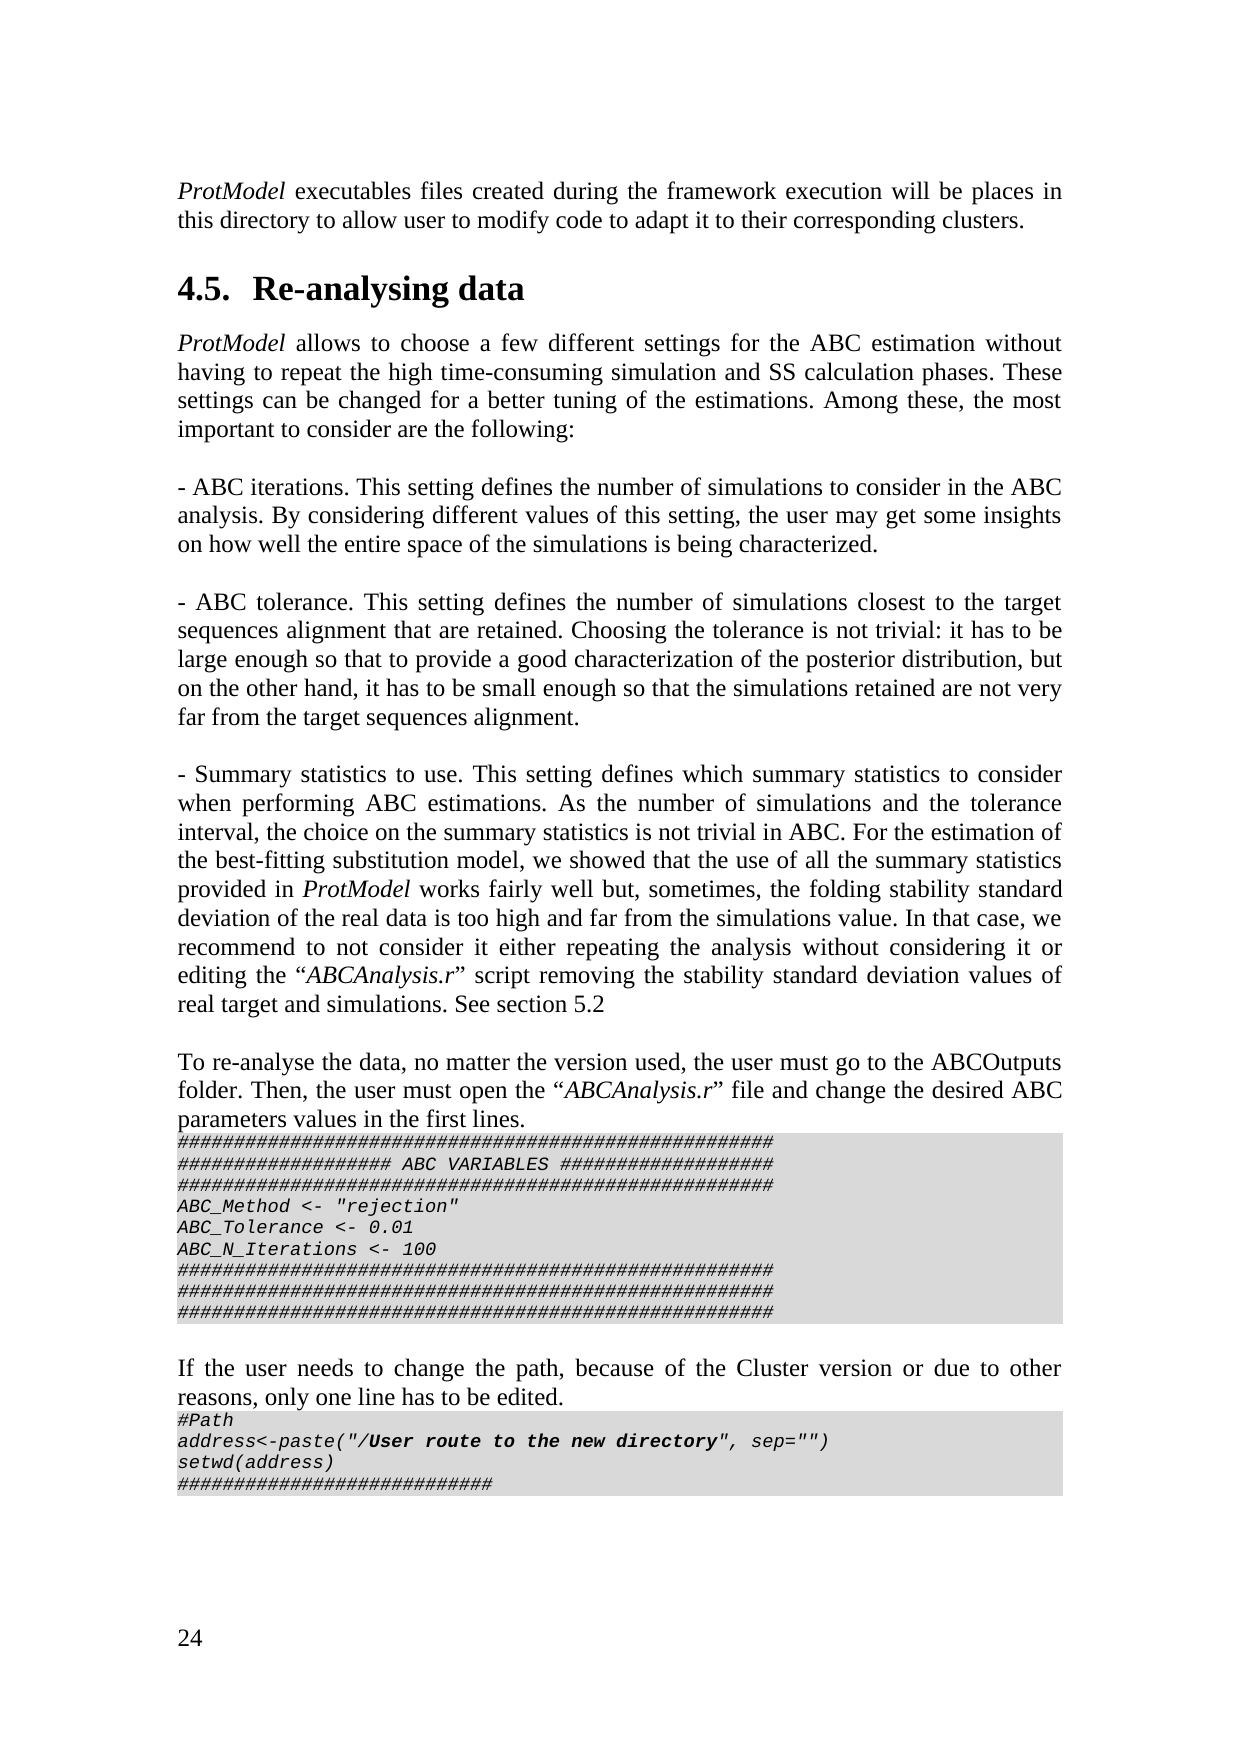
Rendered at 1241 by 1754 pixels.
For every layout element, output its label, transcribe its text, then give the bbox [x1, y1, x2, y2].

text ABC_Method <- "rejection" [177, 1197, 1063, 1218]
text ProtModel executables files created during the framework execution will be places in this directory to allow user to modify code to adapt it to their corresponding clusters. [177, 176, 1063, 234]
text ##################################################### [177, 1261, 1063, 1282]
text - ABC tolerance. This setting defines the number of simulations closest to the target sequences alignment that are retained. Choosing the tolerance is not trivial: it has to be large enough so that to provide a good characterization of the posterior distribution, but on the other hand, it has to be small enough so that the simulations retained are not very far from the target sequences alignment. [177, 587, 1063, 731]
text ##################################################### [177, 1176, 1063, 1197]
subtitle Re-analysing data [177, 267, 1063, 308]
text ABC_Tolerance <- 0.01 [177, 1218, 1063, 1239]
text setwd(address) [177, 1453, 1063, 1474]
text If the user needs to change the path, because of the Cluster version or due to other reasons, only one line has to be edited. [177, 1353, 1063, 1411]
text ############################ [177, 1474, 1063, 1496]
text ABC_N_Iterations <- 100 [177, 1239, 1063, 1261]
text ##################################################### [177, 1303, 1063, 1324]
text ProtModel allows to choose a few different settings for the ABC estimation without having to repeat the high time-consuming simulation and SS calculation phases. These settings can be changed for a better tuning of the estimations. Among these, the most important to consider are the following: [177, 328, 1063, 443]
text - Summary statistics to use. This setting defines which summary statistics to consider when performing ABC estimations. As the number of simulations and the tolerance interval, the choice on the summary statistics is not trivial in ABC. For the estimation of the best-fitting substitution model, we showed that the use of all the summary statistics provided in ProtModel works fairly well but, sometimes, the folding stability standard deviation of the real data is too high and far from the simulations value. In that case, we recommend to not consider it either repeating the analysis without considering it or editing the “ABCAnalysis.r” script removing the stability standard deviation values of real target and simulations. See section 5.2 [177, 759, 1063, 1018]
text #Path [177, 1411, 1063, 1432]
text ##################################################### [177, 1282, 1063, 1303]
text - ABC iterations. This setting defines the number of simulations to consider in the ABC analysis. By considering different values of this setting, the user may get some insights on how well the entire space of the simulations is being characterized. [177, 472, 1063, 558]
text address<-paste("/User route to the new directory", sep="") [177, 1432, 1063, 1453]
text ################### ABC VARIABLES ################### [177, 1154, 1063, 1176]
text To re-analyse the data, no matter the version used, the user must go to the ABCOutputs folder. Then, the user must open the “ABCAnalysis.r” file and change the desired ABC parameters values in the first lines. [177, 1047, 1063, 1133]
text ##################################################### [177, 1133, 1063, 1154]
